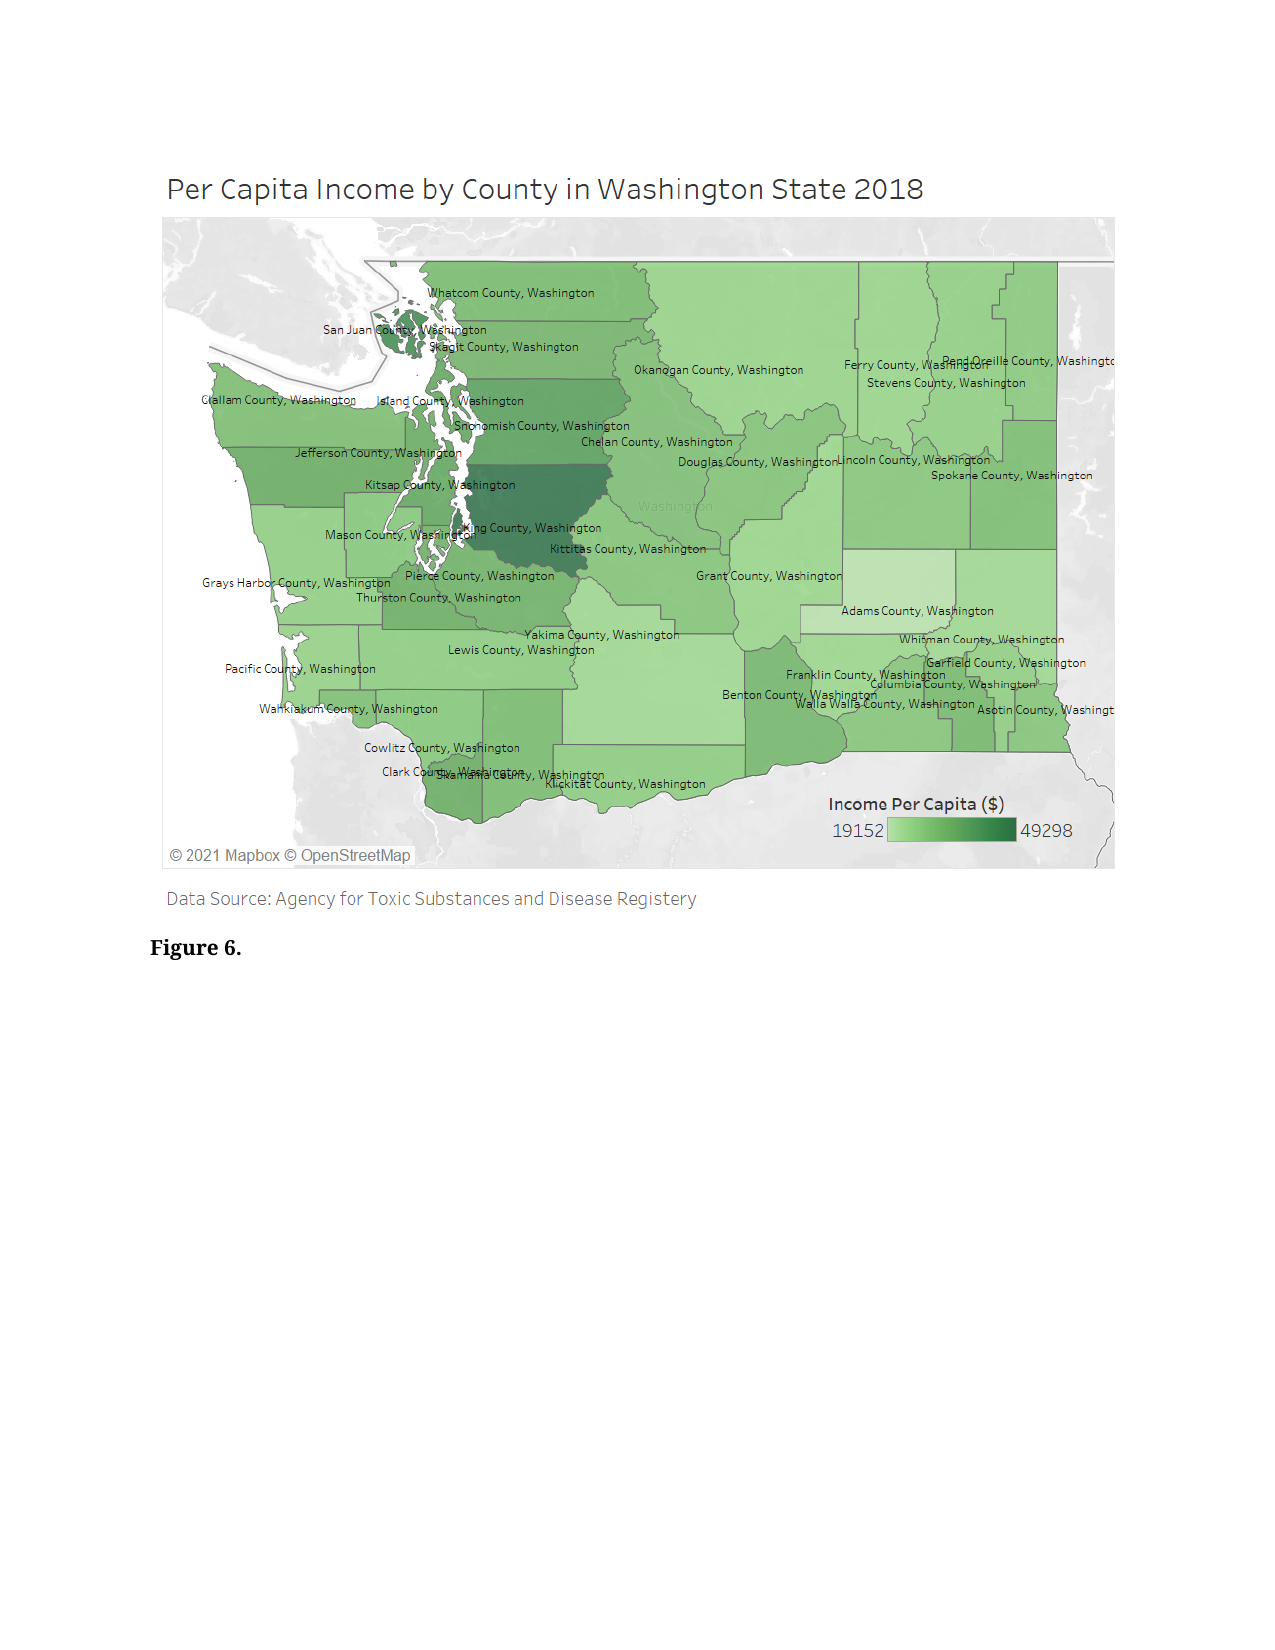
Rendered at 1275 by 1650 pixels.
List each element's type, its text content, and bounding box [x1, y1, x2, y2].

picture [150, 150, 1125, 930]
text Figure 6. [150, 933, 1125, 961]
